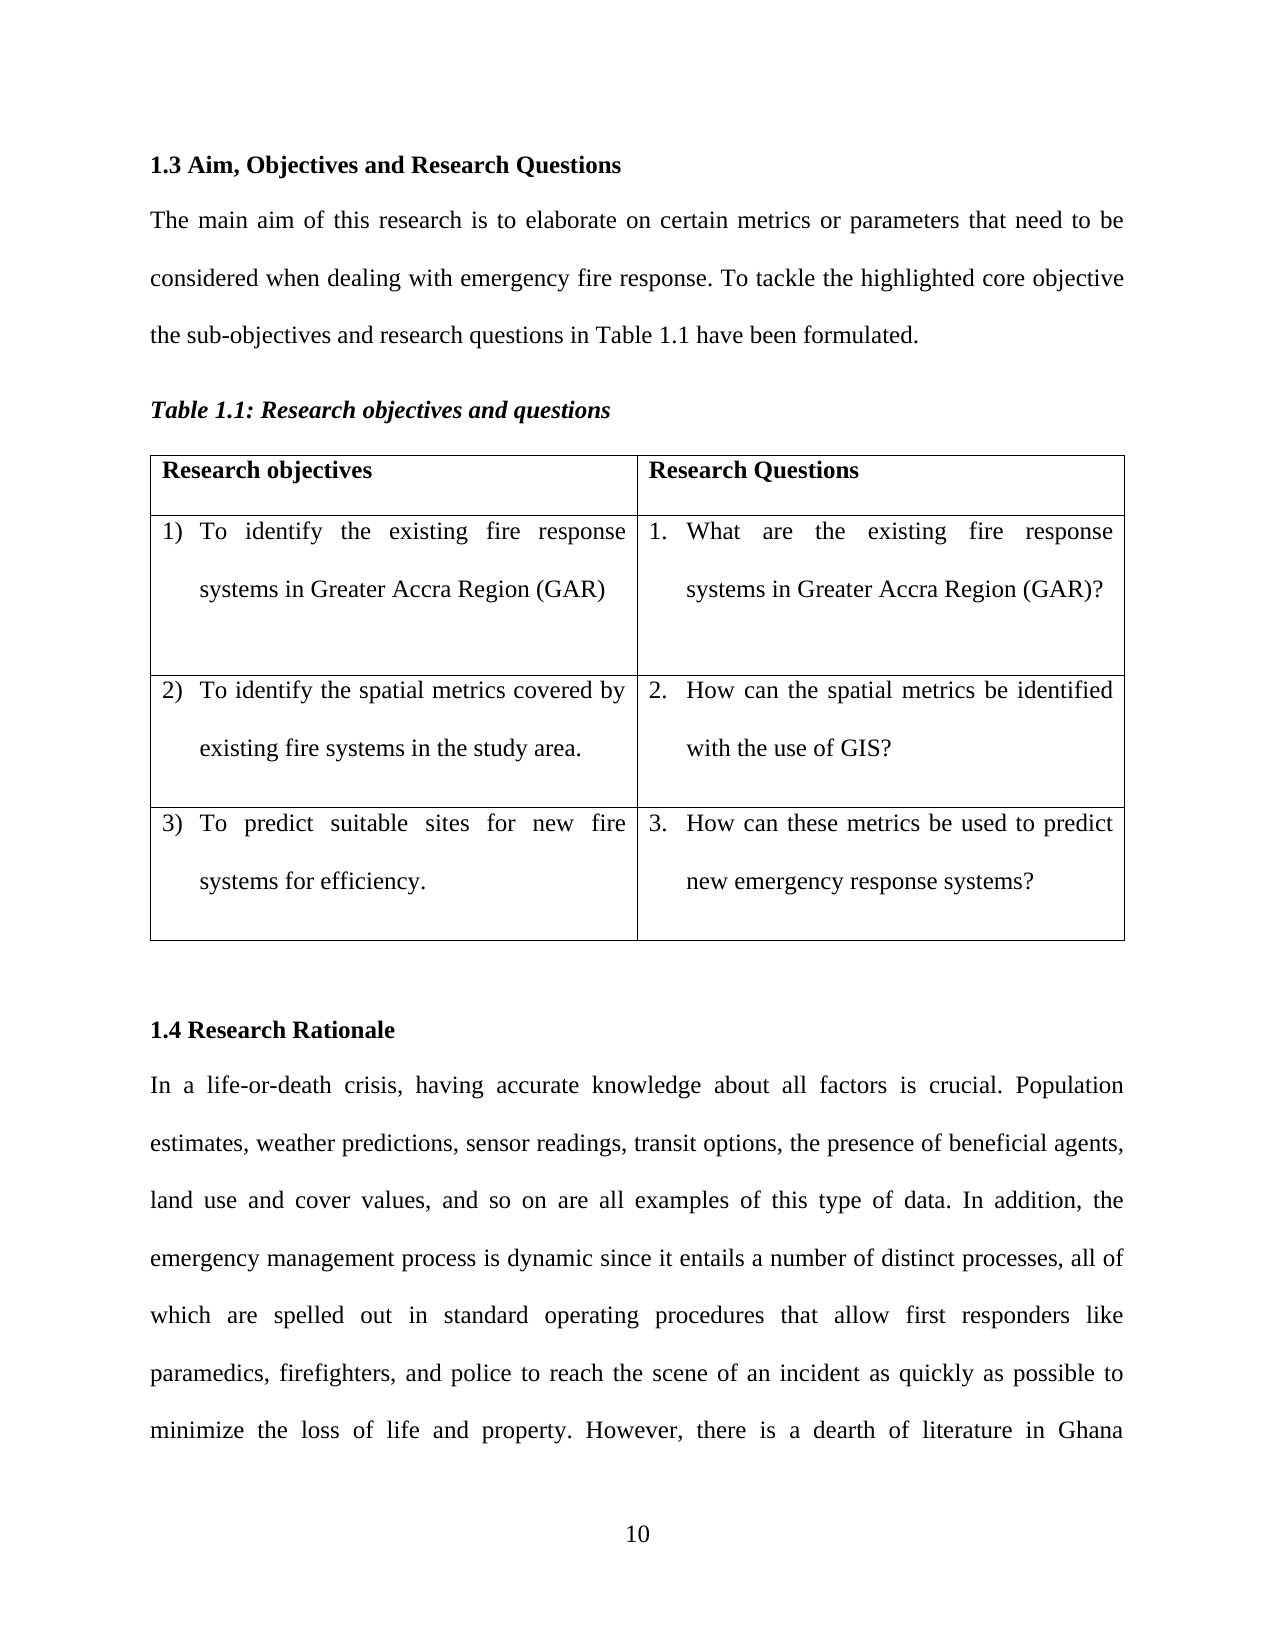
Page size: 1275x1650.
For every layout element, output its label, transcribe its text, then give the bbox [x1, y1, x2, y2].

table_cell To identify the existing fire response systems in Greater Accra Region (GAR) [151, 516, 637, 674]
table_cell How can these metrics be used to predict new emergency response systems? [638, 808, 1124, 940]
table_cell To predict suitable sites for new fire systems for efficiency. [151, 808, 637, 940]
subtitle 1.3 Aim, Objectives and Research Questions [150, 150, 1125, 179]
table_cell How can the spatial metrics be identified with the use of GIS? [638, 676, 1124, 807]
table_header Research objectives [151, 456, 637, 515]
subtitle 1.4 Research Rationale [150, 1015, 1125, 1044]
text The main aim of this research is to elaborate on certain metrics or parameters that need to be considered when dealing with emergency fire response. To tackle the highlighted core objective the sub-objectives and research questions in Table 1.1 have been formulated. [150, 206, 1125, 349]
table_cell What are the existing fire response systems in Greater Accra Region (GAR)? [638, 516, 1124, 674]
table_header Research Questions [638, 456, 1124, 515]
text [150, 1071, 1125, 1444]
text Table 1.1: Research objectives and questions [150, 395, 1125, 423]
table_cell To identify the spatial metrics covered by existing fire systems in the study area. [151, 676, 637, 807]
